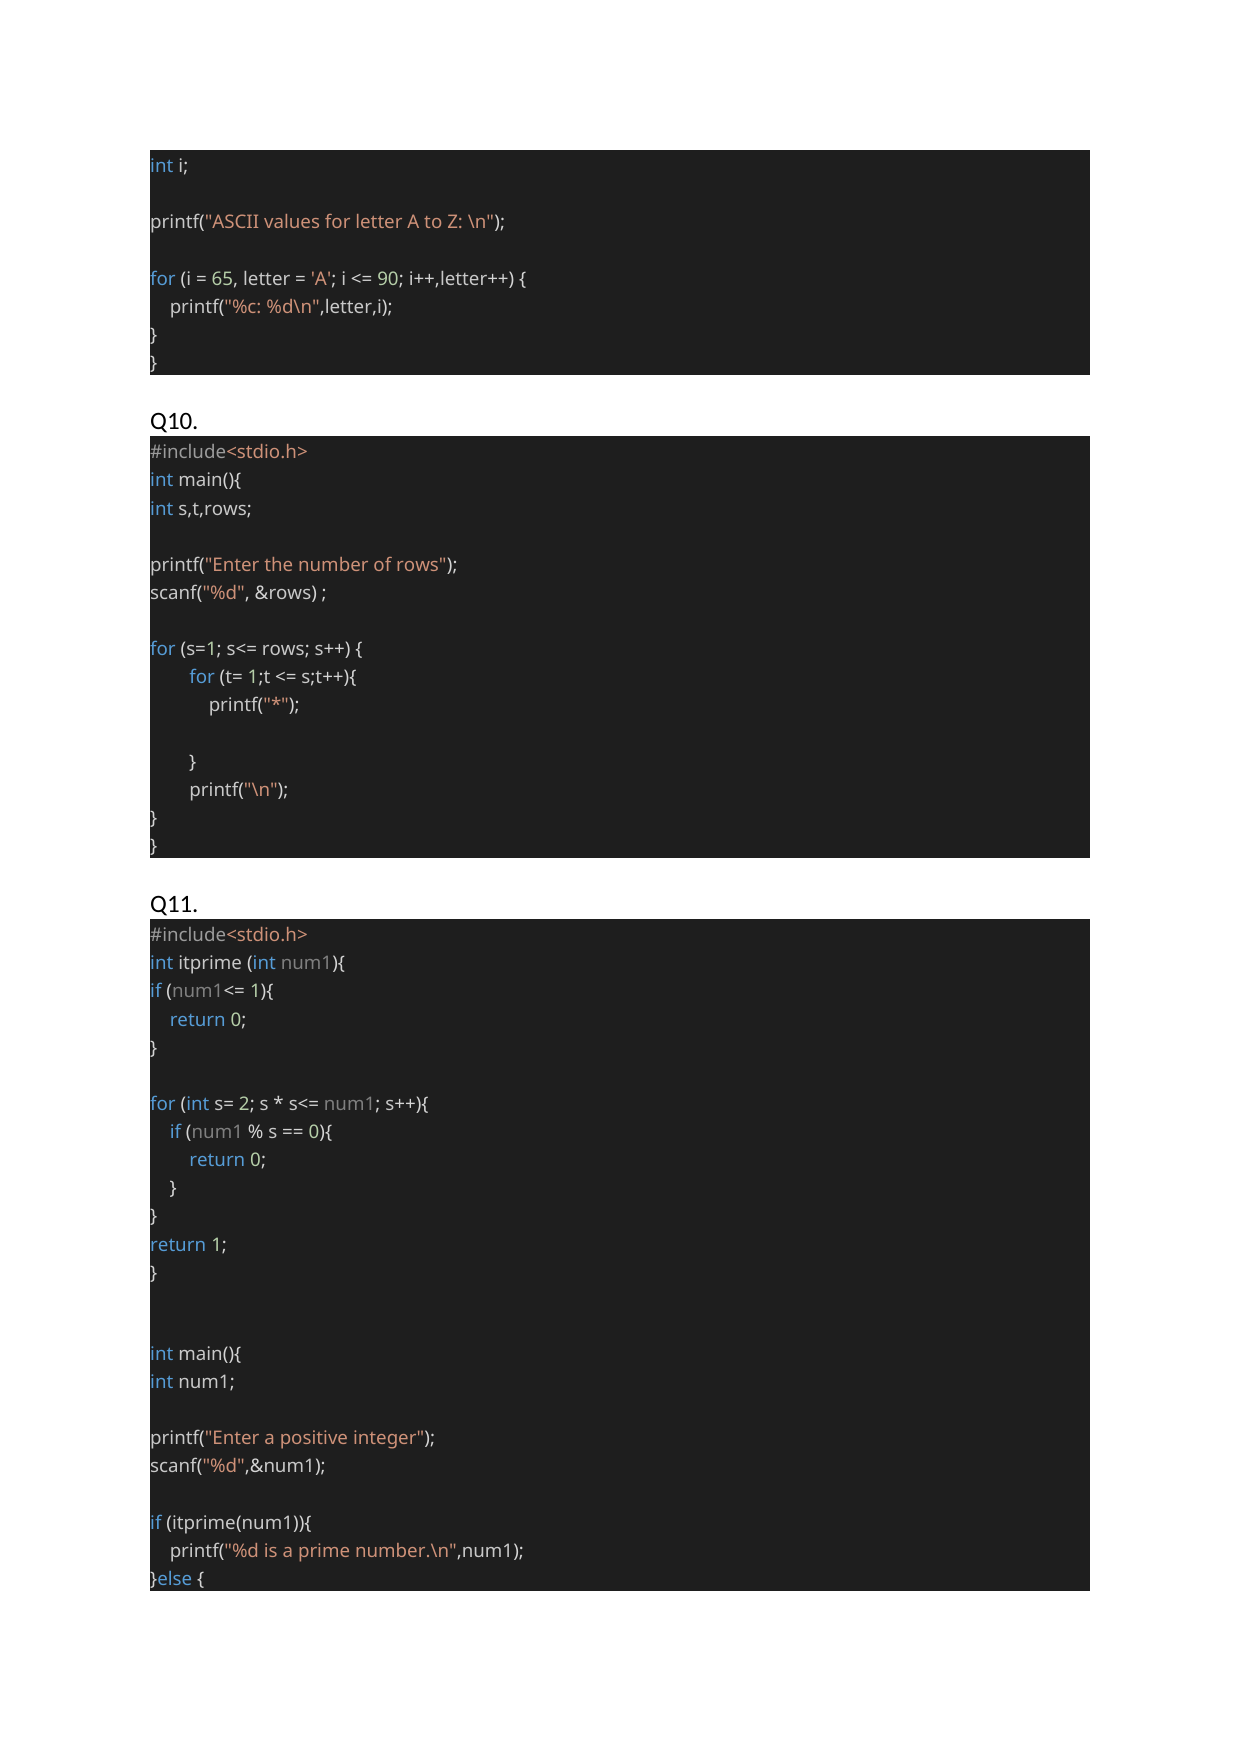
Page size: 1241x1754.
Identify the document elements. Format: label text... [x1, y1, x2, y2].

text int main(){ [150, 464, 1090, 492]
text return 0; [150, 1144, 1090, 1172]
text } [150, 830, 1090, 858]
text Q11. [150, 888, 1090, 919]
text } [150, 347, 1090, 375]
text } [150, 1256, 1090, 1284]
text if (num1<= 1){ [150, 975, 1090, 1003]
text } [150, 1172, 1090, 1200]
text if (num1 % s == 0){ [150, 1116, 1090, 1144]
text } [150, 1031, 1090, 1059]
text printf("ASCII values for letter A to Z: \n"); [150, 206, 1090, 234]
text #include<stdio.h> [150, 919, 1090, 947]
text scanf("%d", &rows) ; [150, 577, 1090, 605]
text if (itprime(num1)){ [150, 1506, 1090, 1534]
text #include<stdio.h> [150, 436, 1090, 464]
text printf("%c: %d\n",letter,i); [150, 291, 1090, 319]
text int i; [150, 150, 1090, 178]
text printf("Enter a positive integer"); [150, 1422, 1090, 1450]
text for (i = 65, letter = 'A'; i <= 90; i++,letter++) { [150, 262, 1090, 291]
text int itprime (int num1){ [150, 947, 1090, 975]
text return 0; [150, 1003, 1090, 1031]
text } [150, 745, 1090, 773]
text } [150, 319, 1090, 347]
text } [150, 1200, 1090, 1228]
text int num1; [150, 1366, 1090, 1394]
text printf("\n"); [150, 773, 1090, 802]
text int s,t,rows; [150, 492, 1090, 520]
text int main(){ [150, 1338, 1090, 1366]
text printf("Enter the number of rows"); [150, 548, 1090, 577]
text Q10. [150, 406, 1090, 436]
text } [150, 802, 1090, 830]
text scanf("%d",&num1); [150, 1450, 1090, 1478]
text for (s=1; s<= rows; s++) { [150, 633, 1090, 661]
text }else { [150, 1563, 1090, 1591]
text for (t= 1;t <= s;t++){ [150, 661, 1090, 689]
text printf("%d is a prime number.\n",num1); [150, 1534, 1090, 1563]
text return 1; [150, 1228, 1090, 1256]
text printf("*"); [150, 689, 1090, 717]
text for (int s= 2; s * s<= num1; s++){ [150, 1088, 1090, 1116]
